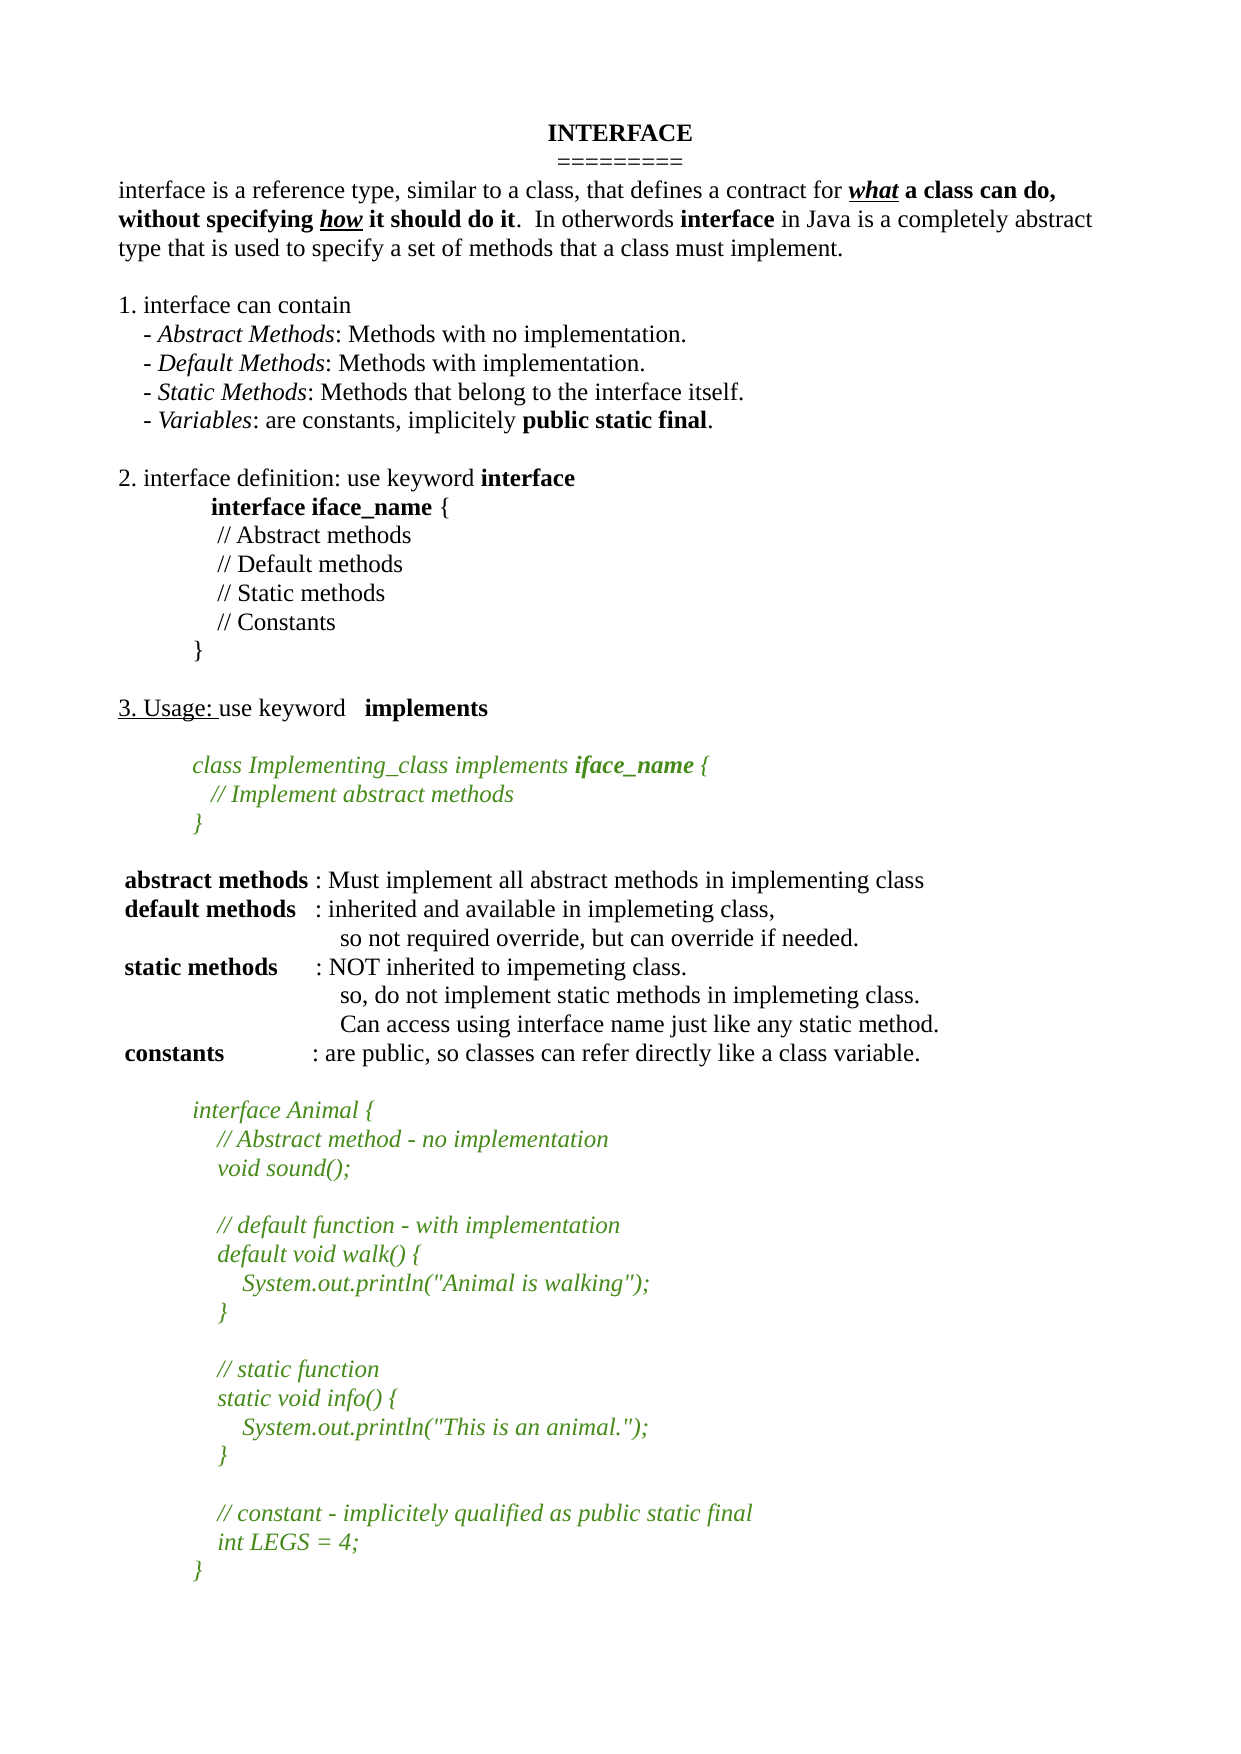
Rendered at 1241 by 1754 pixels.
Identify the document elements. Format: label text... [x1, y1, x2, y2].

text // Implement abstract methods [192, 779, 1122, 808]
text int LEGS = 4; [192, 1527, 1122, 1556]
text 3. Usage: use keyword implements [118, 693, 1122, 722]
text 1. interface can contain [118, 291, 1122, 319]
text interface Animal { [192, 1096, 1122, 1124]
text // Abstract methods [192, 521, 1122, 549]
text } [192, 1441, 1122, 1469]
text // constant - implicitely qualified as public static final [192, 1498, 1122, 1527]
text so not required override, but can override if needed. [118, 923, 1122, 952]
text // Default methods [192, 549, 1122, 578]
text class Implementing_class implements iface_name { [192, 751, 1122, 779]
text so, do not implement static methods in implemeting class. [118, 981, 1122, 1009]
text } [192, 636, 1122, 664]
text // Static methods [192, 578, 1122, 607]
text 2. interface definition: use keyword interface [118, 463, 1122, 492]
text - Variables: are constants, implicitely public static final. [118, 406, 1122, 434]
text interface is a reference type, similar to a class, that defines a contract for what a class can do, without specifying how it should do it. In otherwords interface in Java is a completely abstract type that is used to specify a set of methods that a class must implement. [118, 176, 1122, 262]
text Can access using interface name just like any static method. [118, 1009, 1122, 1038]
text void sound(); [192, 1153, 1122, 1182]
text // static function [192, 1354, 1122, 1383]
text default void walk() { [192, 1239, 1122, 1268]
text static methods : NOT inherited to impemeting class. [118, 952, 1122, 981]
text System.out.println("This is an animal."); [192, 1412, 1122, 1441]
text // Constants [192, 607, 1122, 636]
text constants : are public, so classes can refer directly like a class variable. [118, 1038, 1122, 1067]
text - Static Methods: Methods that belong to the interface itself. [118, 377, 1122, 406]
text // default function - with implementation [192, 1211, 1122, 1239]
text ========= [118, 147, 1122, 176]
text - Default Methods: Methods with implementation. [118, 348, 1122, 377]
text interface iface_name { [192, 492, 1122, 521]
text } [192, 1297, 1122, 1326]
text abstract methods : Must implement all abstract methods in implementing class [118, 866, 1122, 894]
text default methods : inherited and available in implemeting class, [118, 894, 1122, 923]
text System.out.println("Animal is walking"); [192, 1268, 1122, 1297]
text } [192, 1556, 1122, 1584]
text } [192, 808, 1122, 837]
text static void info() { [192, 1383, 1122, 1412]
text // Abstract method - no implementation [192, 1124, 1122, 1153]
text - Abstract Methods: Methods with no implementation. [118, 319, 1122, 348]
text INTERFACE [118, 118, 1122, 147]
